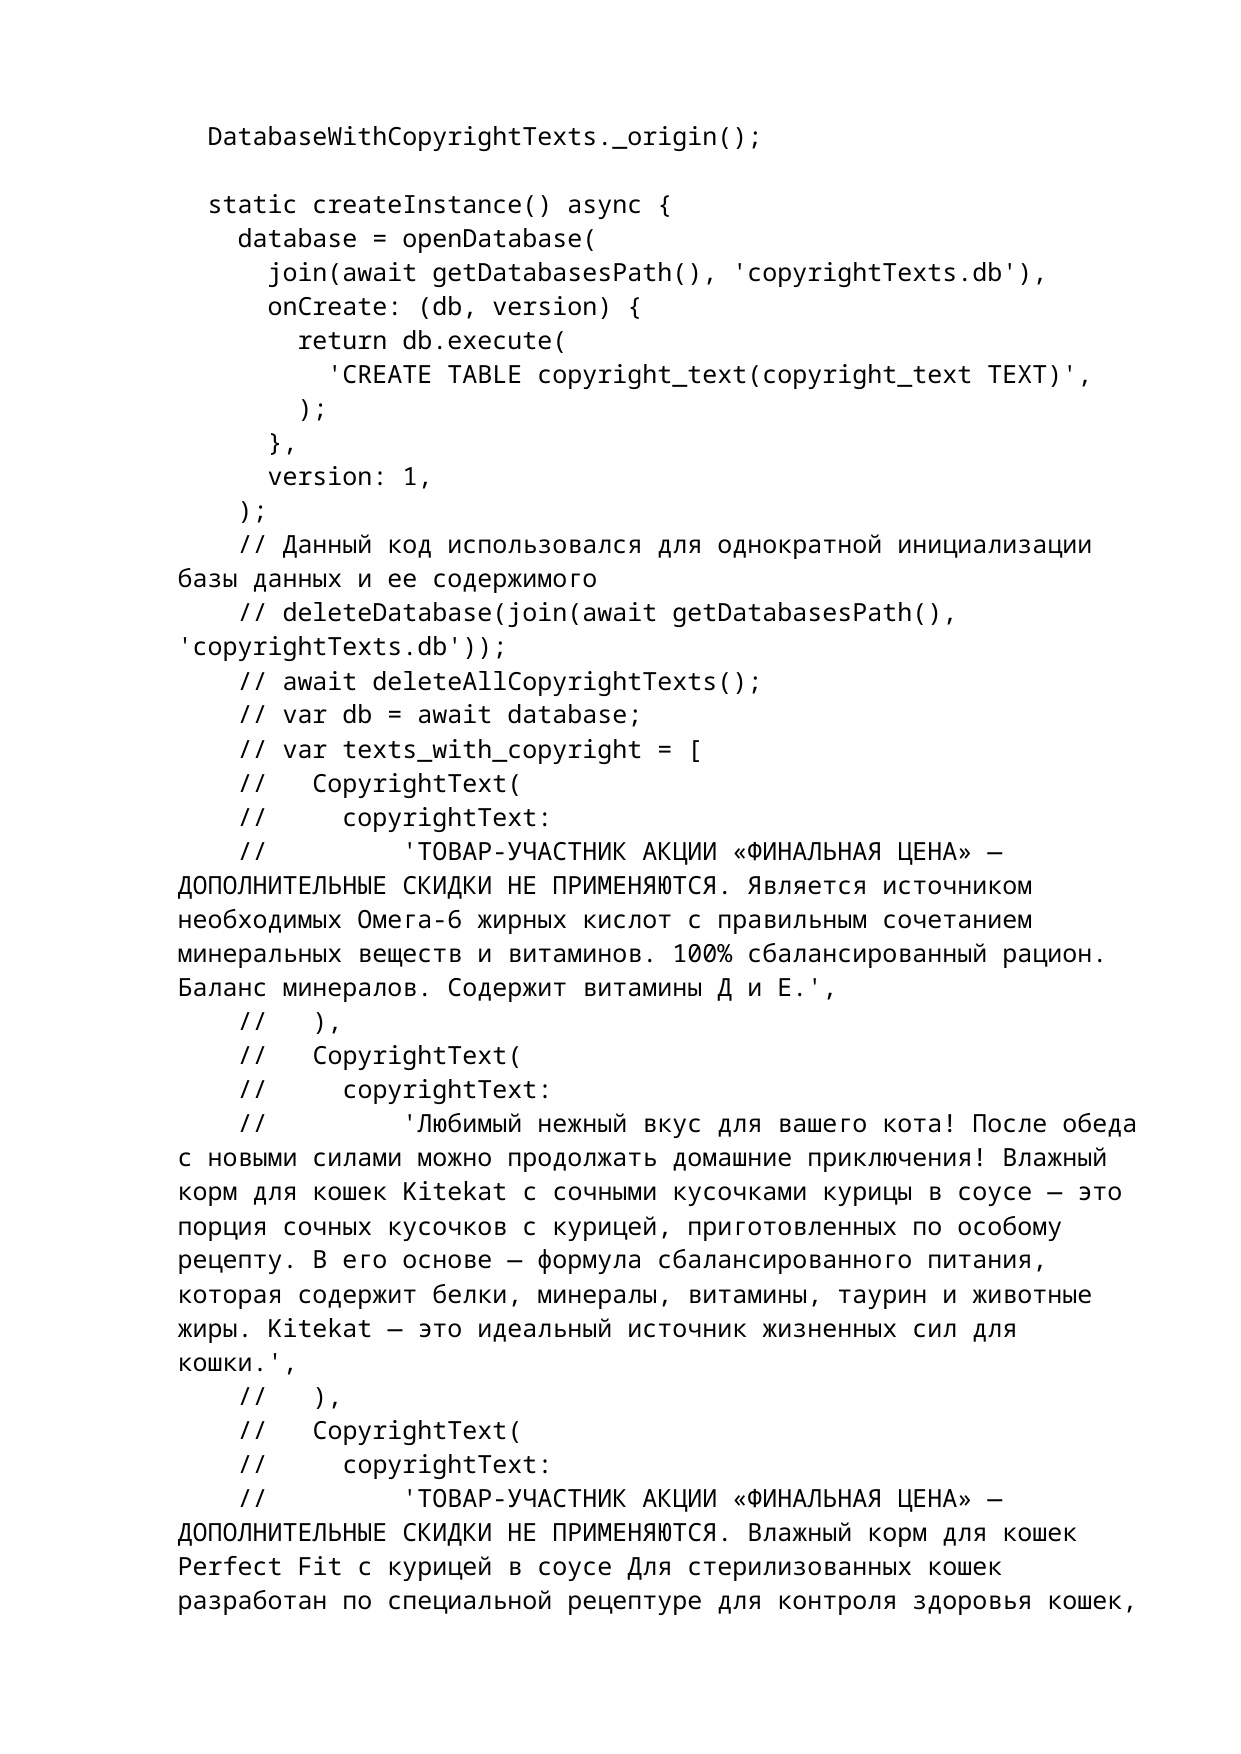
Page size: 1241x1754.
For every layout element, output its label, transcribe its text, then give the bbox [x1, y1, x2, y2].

list // await deleteAllCopyrightTexts(); [177, 663, 1152, 697]
list // CopyrightText( [177, 1412, 1152, 1447]
list join(await getDatabasesPath(), 'copyrightTexts.db'), [177, 254, 1152, 288]
list static createInstance() async { [177, 186, 1152, 220]
list onCreate: (db, version) { [177, 288, 1152, 322]
list // Данный код использовался для однократной инициализации базы данных и ее содержимого [177, 527, 1152, 595]
list // var texts_with_copyright = [ [177, 731, 1152, 765]
list return db.execute( [177, 322, 1152, 357]
list version: 1, [177, 459, 1152, 493]
list database = openDatabase( [177, 220, 1152, 254]
list }, [177, 425, 1152, 459]
list // 'Любимый нежный вкус для вашего кота! После обеда с новыми силами можно продолжать домашние приключения! Влажный корм для кошек Kitekat с сочными кусочками курицы в соусе — это порция сочных кусочков с курицей, приготовленных по особому рецепту. В его основе — формула сбалансированного питания, которая содержит белки, минералы, витамины, таурин и животные жиры. Kitekat — это идеальный источник жизненных сил для кошки.', [177, 1106, 1152, 1378]
list DatabaseWithCopyrightTexts._origin(); [177, 118, 1152, 152]
list // copyrightText: [177, 1447, 1152, 1481]
list // CopyrightText( [177, 1038, 1152, 1072]
list // deleteDatabase(join(await getDatabasesPath(), 'copyrightTexts.db')); [177, 595, 1152, 663]
list // 'ТОВАР-УЧАСТНИК АКЦИИ «ФИНАЛЬНАЯ ЦЕНА» — ДОПОЛНИТЕЛЬНЫЕ СКИДКИ НЕ ПРИМЕНЯЮТСЯ. Является источником необходимых Омега-6 жирных кислот с правильным сочетанием минеральных веществ и витаминов. 100% сбалансированный рацион. Баланс минералов. Содержит витамины Д и Е.', [177, 833, 1152, 1004]
list 'CREATE TABLE copyright_text(copyright_text TEXT)', [177, 357, 1152, 391]
list // ), [177, 1378, 1152, 1412]
list ); [177, 493, 1152, 527]
list ); [177, 391, 1152, 425]
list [177, 1481, 1152, 1617]
list // var db = await database; [177, 697, 1152, 731]
list // copyrightText: [177, 1072, 1152, 1106]
list // CopyrightText( [177, 765, 1152, 799]
list // ), [177, 1004, 1152, 1038]
list // copyrightText: [177, 799, 1152, 833]
